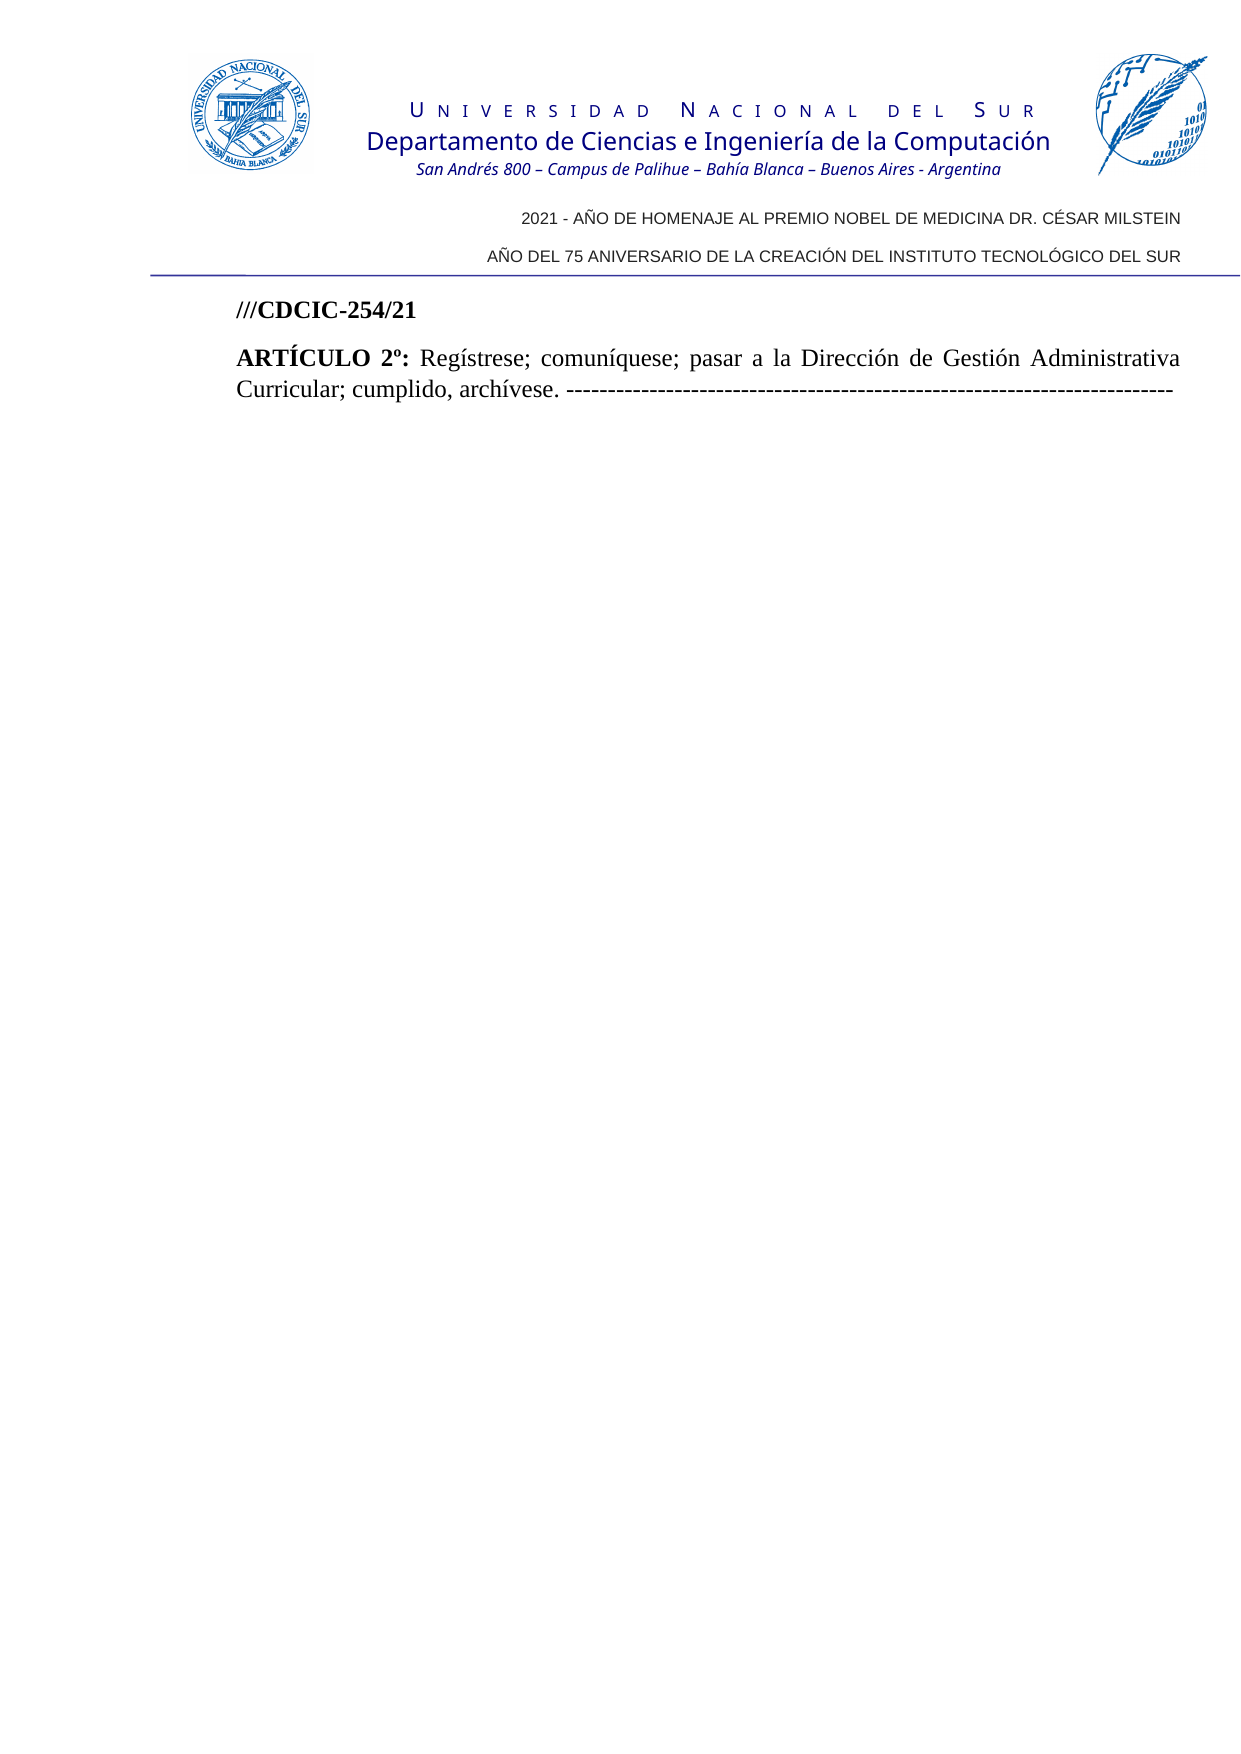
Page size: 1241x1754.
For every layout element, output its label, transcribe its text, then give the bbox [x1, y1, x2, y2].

text ARTÍCULO 2º: Regístrese; comuníquese; pasar a la Dirección de Gestión Administrativa Curricular; cumplido, archívese. ------------------------------------------------------------------------- [236, 343, 1181, 403]
picture [1095, 53, 1209, 176]
text ///CDCIC-254/21 [236, 295, 1181, 324]
picture [187, 53, 315, 174]
